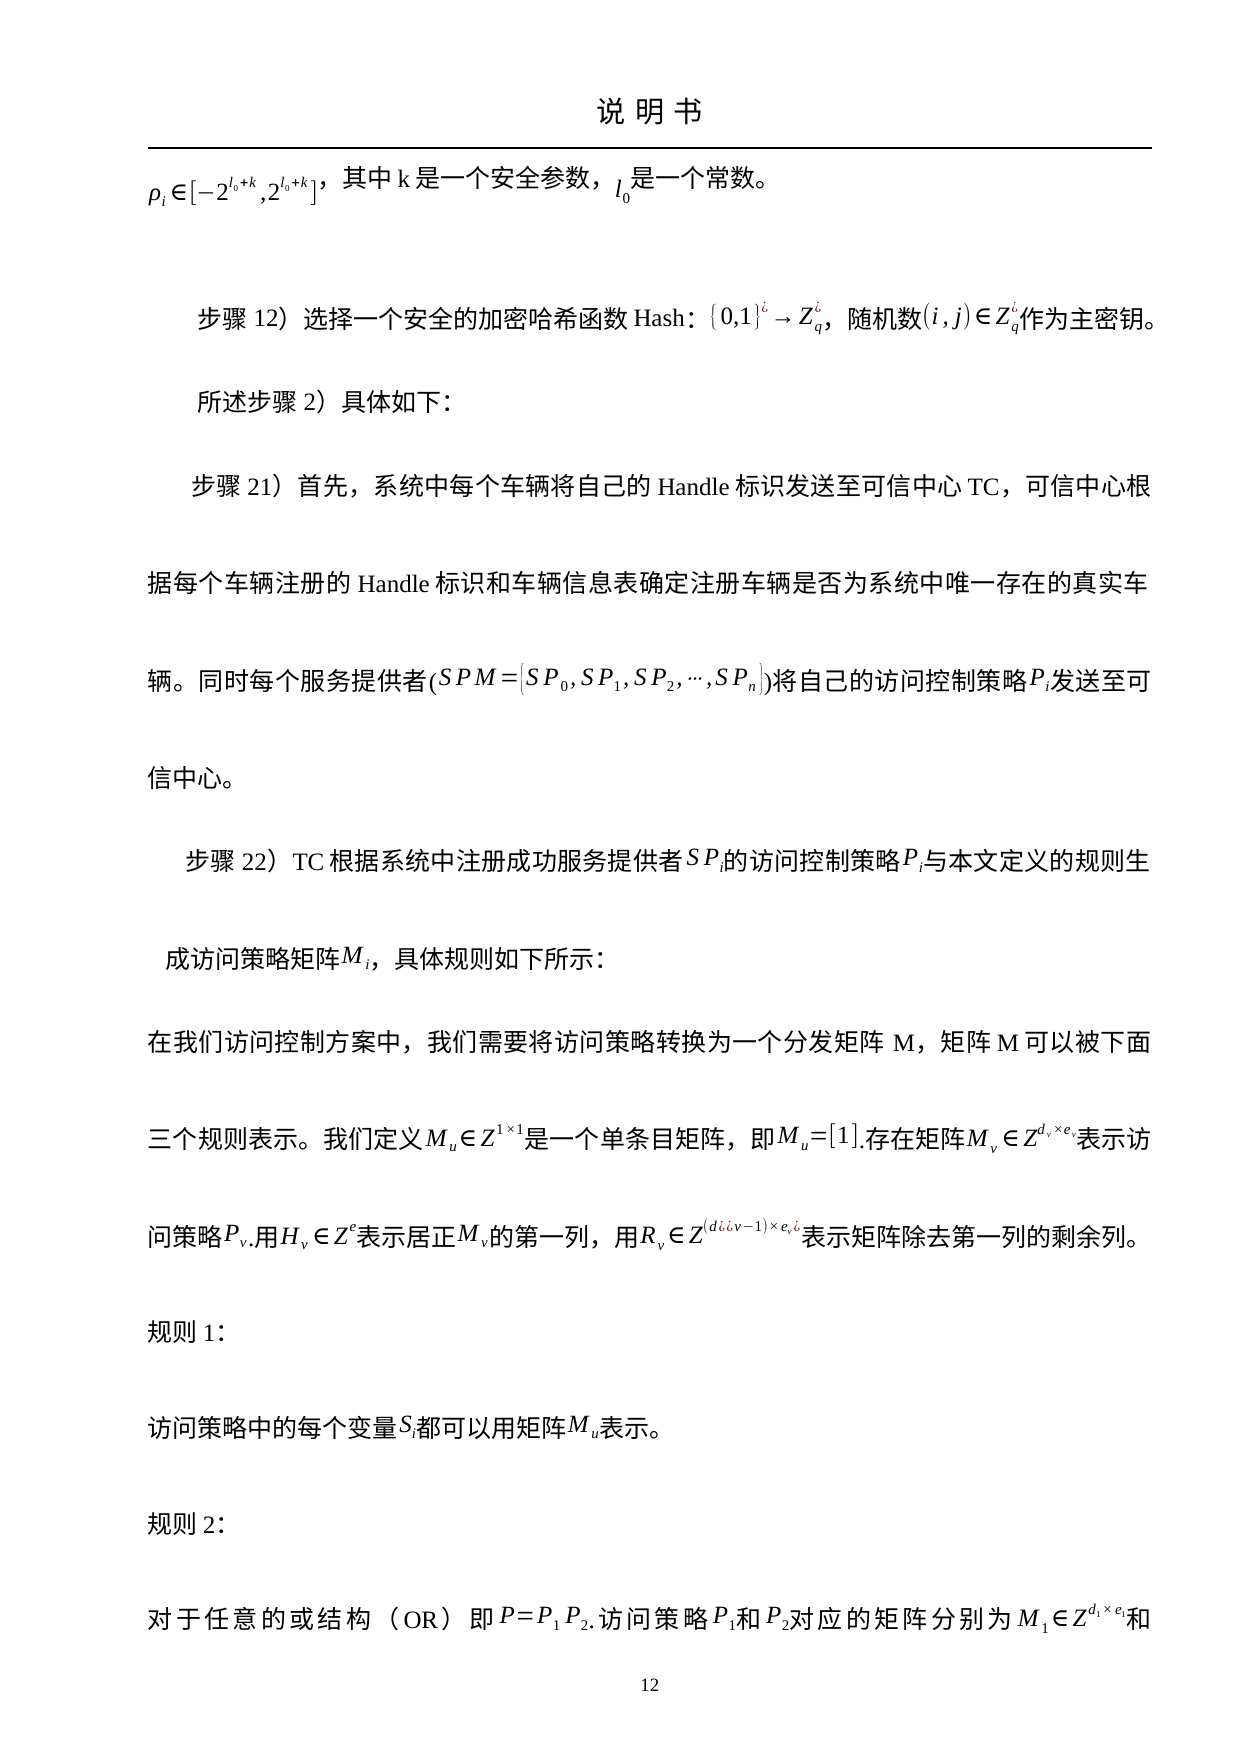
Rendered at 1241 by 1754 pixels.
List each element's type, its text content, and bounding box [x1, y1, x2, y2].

text 步骤 12）选择一个安全的加密哈希函数Hash：，随机数作为主密钥。 [148, 285, 1152, 350]
text 所述步骤 2）具体如下： [148, 368, 1152, 433]
text 步骤21）首先，系统中每个车辆将自己的Handle标识发送至可信中心TC，可信中心根据每个车辆注册的Handle标识和车辆信息表确定注册车辆是否为系统中唯一存在的真实车辆。同时每个服务提供者()将自己的访问控制策略发送至可信中心。 [148, 452, 1152, 809]
text 访问策略中的每个变量都可以用矩阵表示。 [148, 1394, 1152, 1459]
text 在我们访问控制方案中，我们需要将访问策略转换为一个分发矩阵M，矩阵M可以被下面三个规则表示。我们定义是一个单条目矩阵，即.存在矩阵表示访问策略.用表示居正的第一列，用表示矩阵除去第一列的剩余列。 [148, 1008, 1152, 1268]
text 规则1： [148, 1298, 1152, 1363]
text 步骤 22）TC根据系统中注册成功服务提供者的访问控制策略与本文定义的规则生成访问策略矩阵，具体规则如下所示： [148, 827, 1152, 990]
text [148, 159, 1152, 224]
text 规则2： [148, 1490, 1152, 1555]
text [148, 1585, 1152, 1650]
